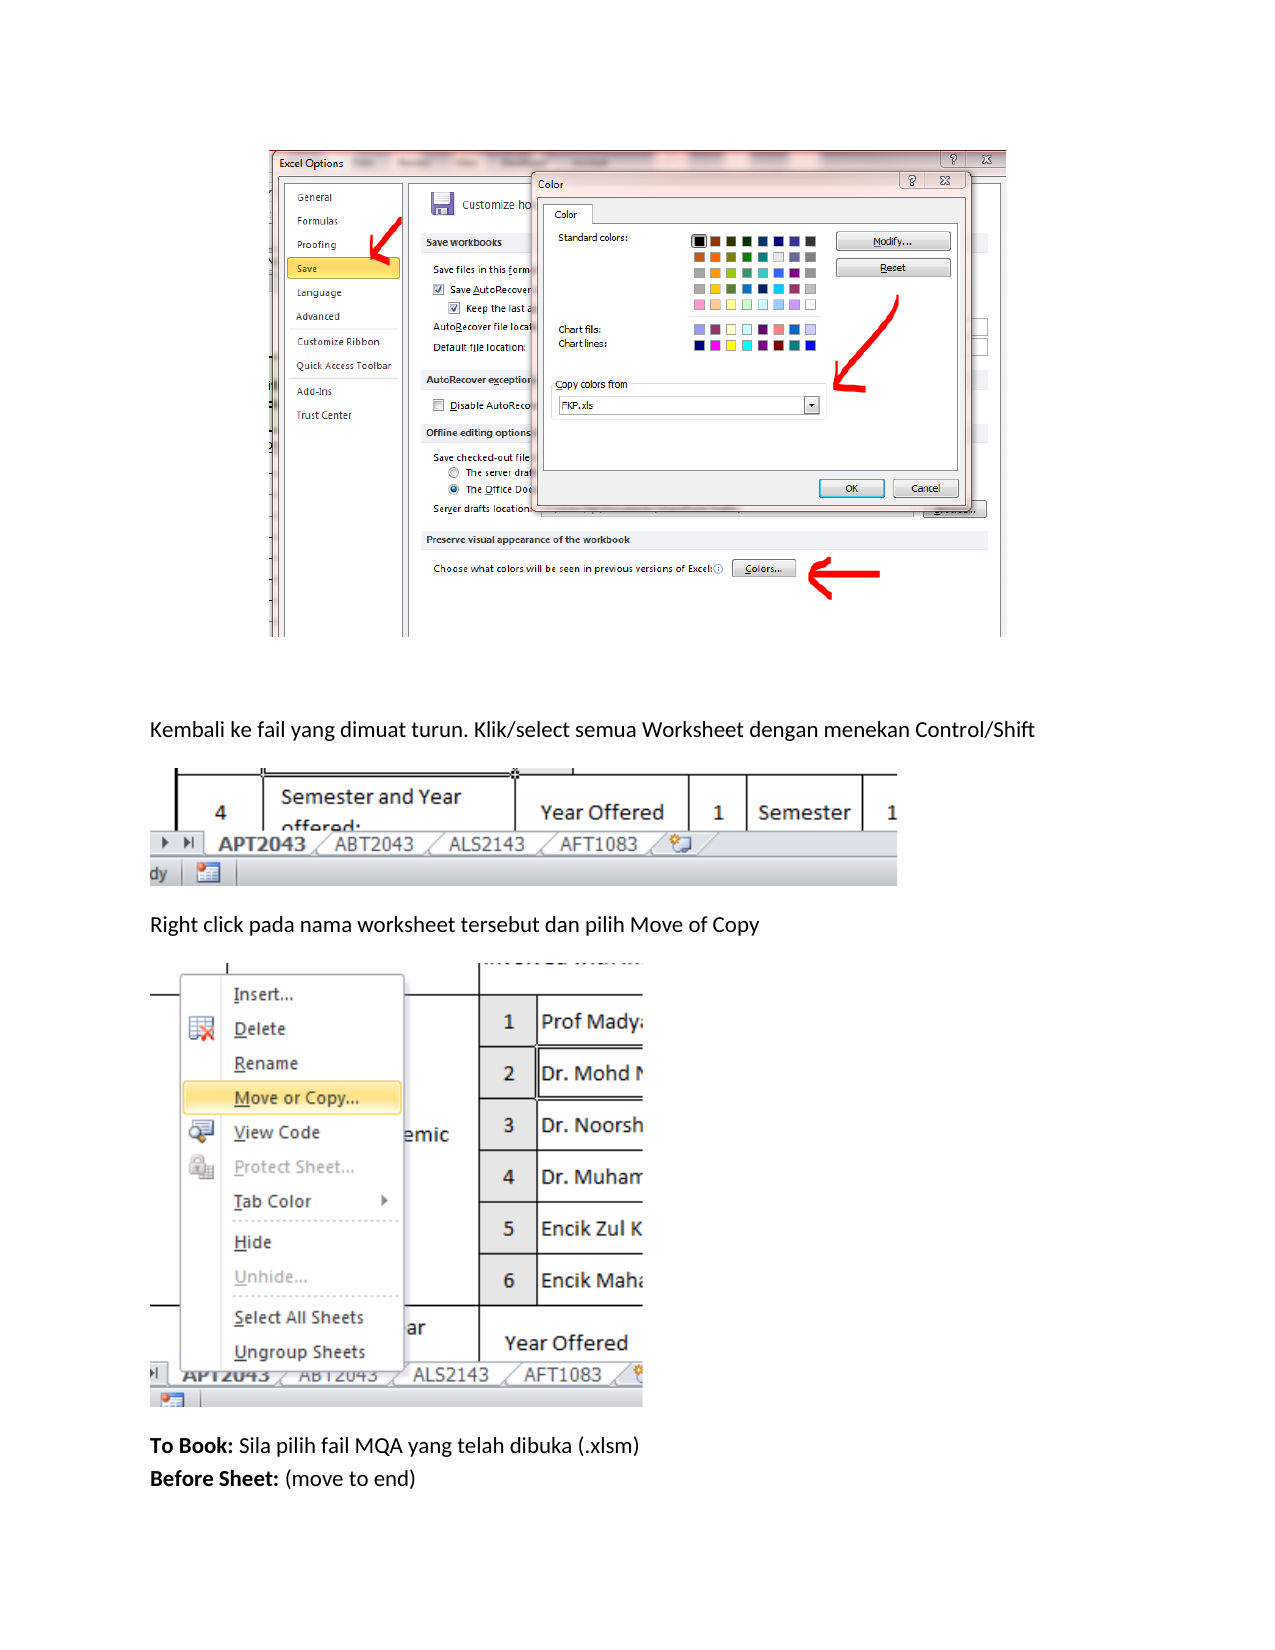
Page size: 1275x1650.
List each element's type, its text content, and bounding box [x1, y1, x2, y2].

text Right click pada nama worksheet tersebut dan pilih Move of Copy [150, 911, 1125, 939]
picture [268, 150, 1007, 637]
text To Book: Sila pilih fail MQA yang telah dibuka (.xlsm) [150, 1432, 1125, 1459]
picture [150, 768, 898, 886]
picture [150, 963, 643, 1407]
text Kembali ke fail yang dimuat turun. Klik/select semua Worksheet dengan menekan Control/Shift [150, 715, 1125, 743]
text Before Sheet: (move to end) [150, 1464, 1125, 1492]
